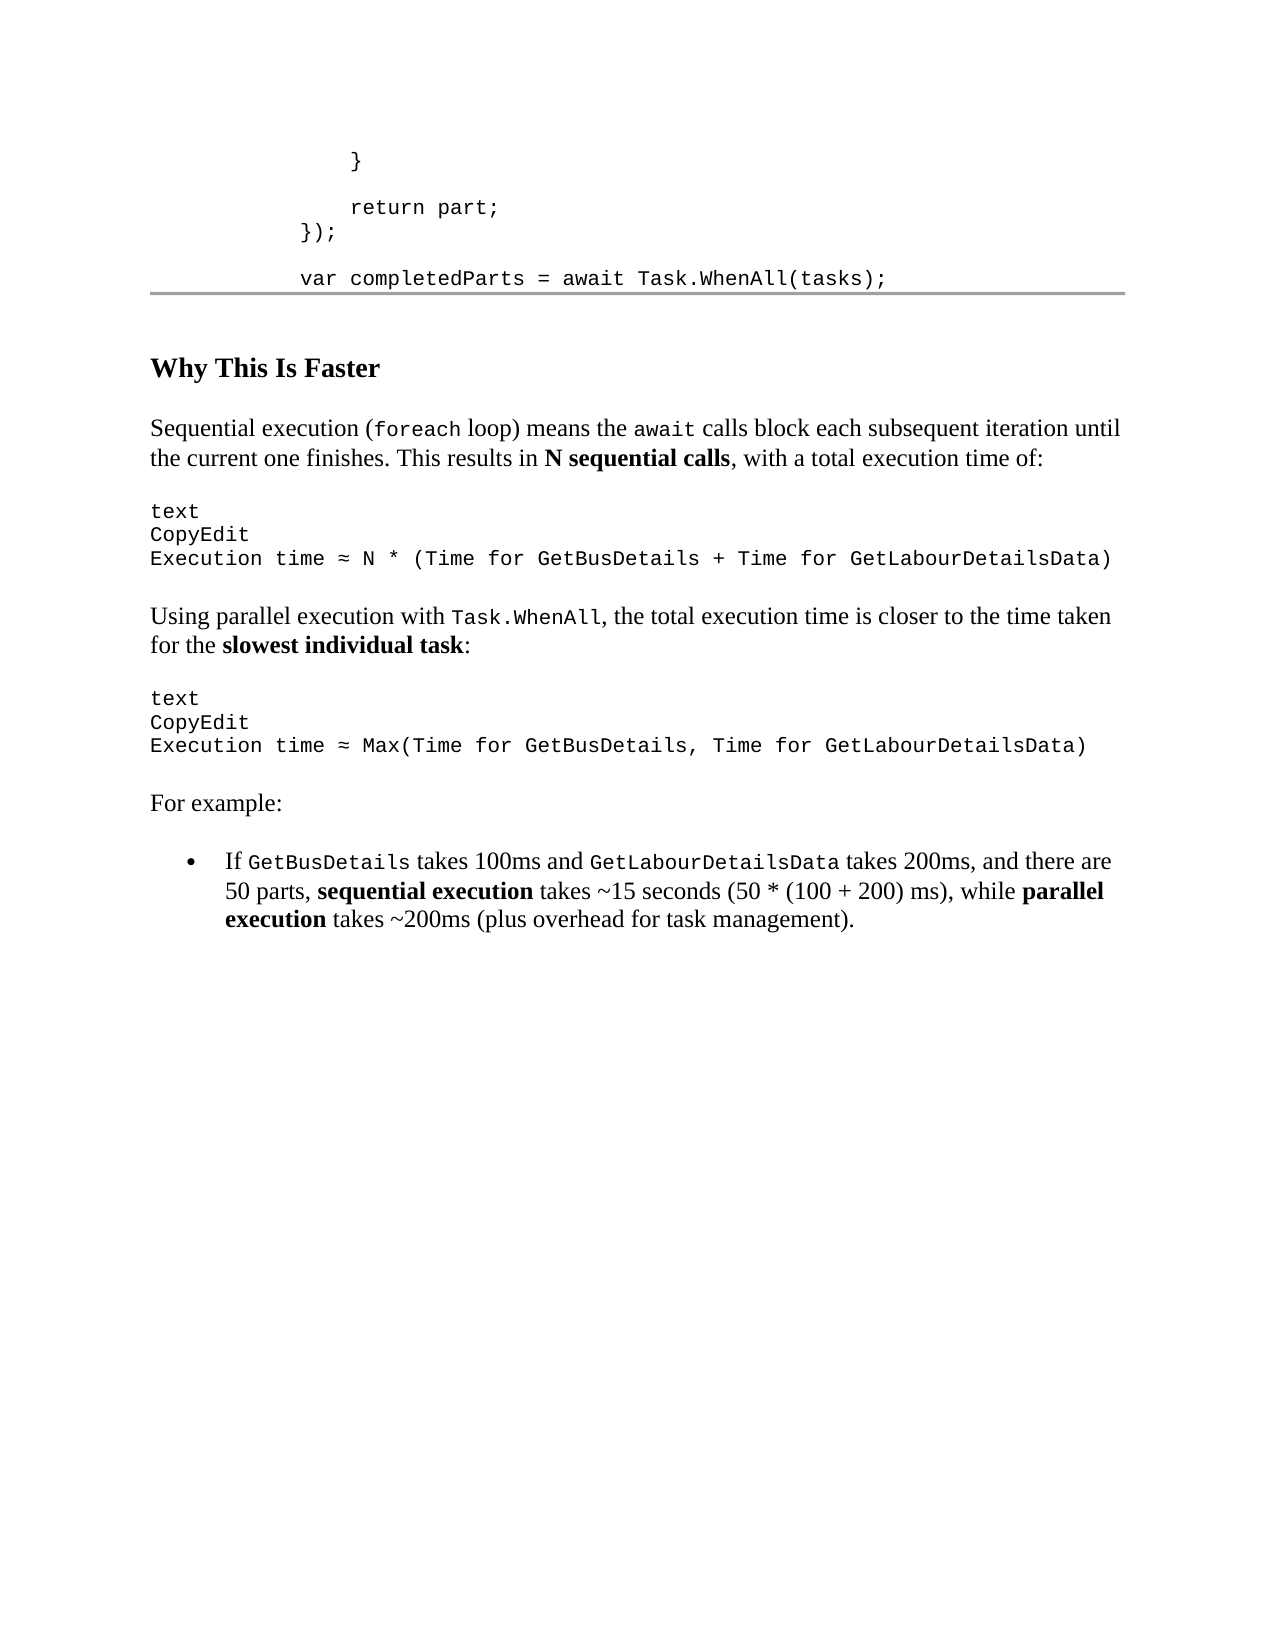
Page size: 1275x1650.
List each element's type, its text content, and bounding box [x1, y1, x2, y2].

text var completedParts = await Task.WhenAll(tasks); [300, 268, 1125, 291]
text text [150, 688, 1125, 712]
text Using parallel execution with Task.WhenAll, the total execution time is closer to the time taken for the slowest individual task: [150, 601, 1125, 659]
text return part; [300, 197, 1125, 221]
text For example: [150, 788, 1125, 817]
text Execution time ≈ N * (Time for GetBusDetails + Time for GetLabourDetailsData) [150, 548, 1125, 572]
text Execution time ≈ Max(Time for GetBusDetails, Time for GetLabourDetailsData) [150, 736, 1125, 759]
text text [150, 501, 1125, 524]
text CopyEdit [150, 524, 1125, 548]
text Sequential execution (foreach loop) means the await calls block each subsequent iteration until the current one finishes. This results in N sequential calls, with a total execution time of: [150, 413, 1125, 471]
text }); [300, 221, 1125, 244]
text CopyEdit [150, 712, 1125, 736]
list If GetBusDetails takes 100ms and GetLabourDetailsData takes 200ms, and there are 50 parts, sequential execution takes ~15 seconds (50 * (100 + 200) ms), while parallel execution takes ~200ms (plus overhead for task management). [187, 846, 1125, 933]
text Why This Is Faster [150, 352, 1125, 384]
text } [300, 150, 1125, 174]
